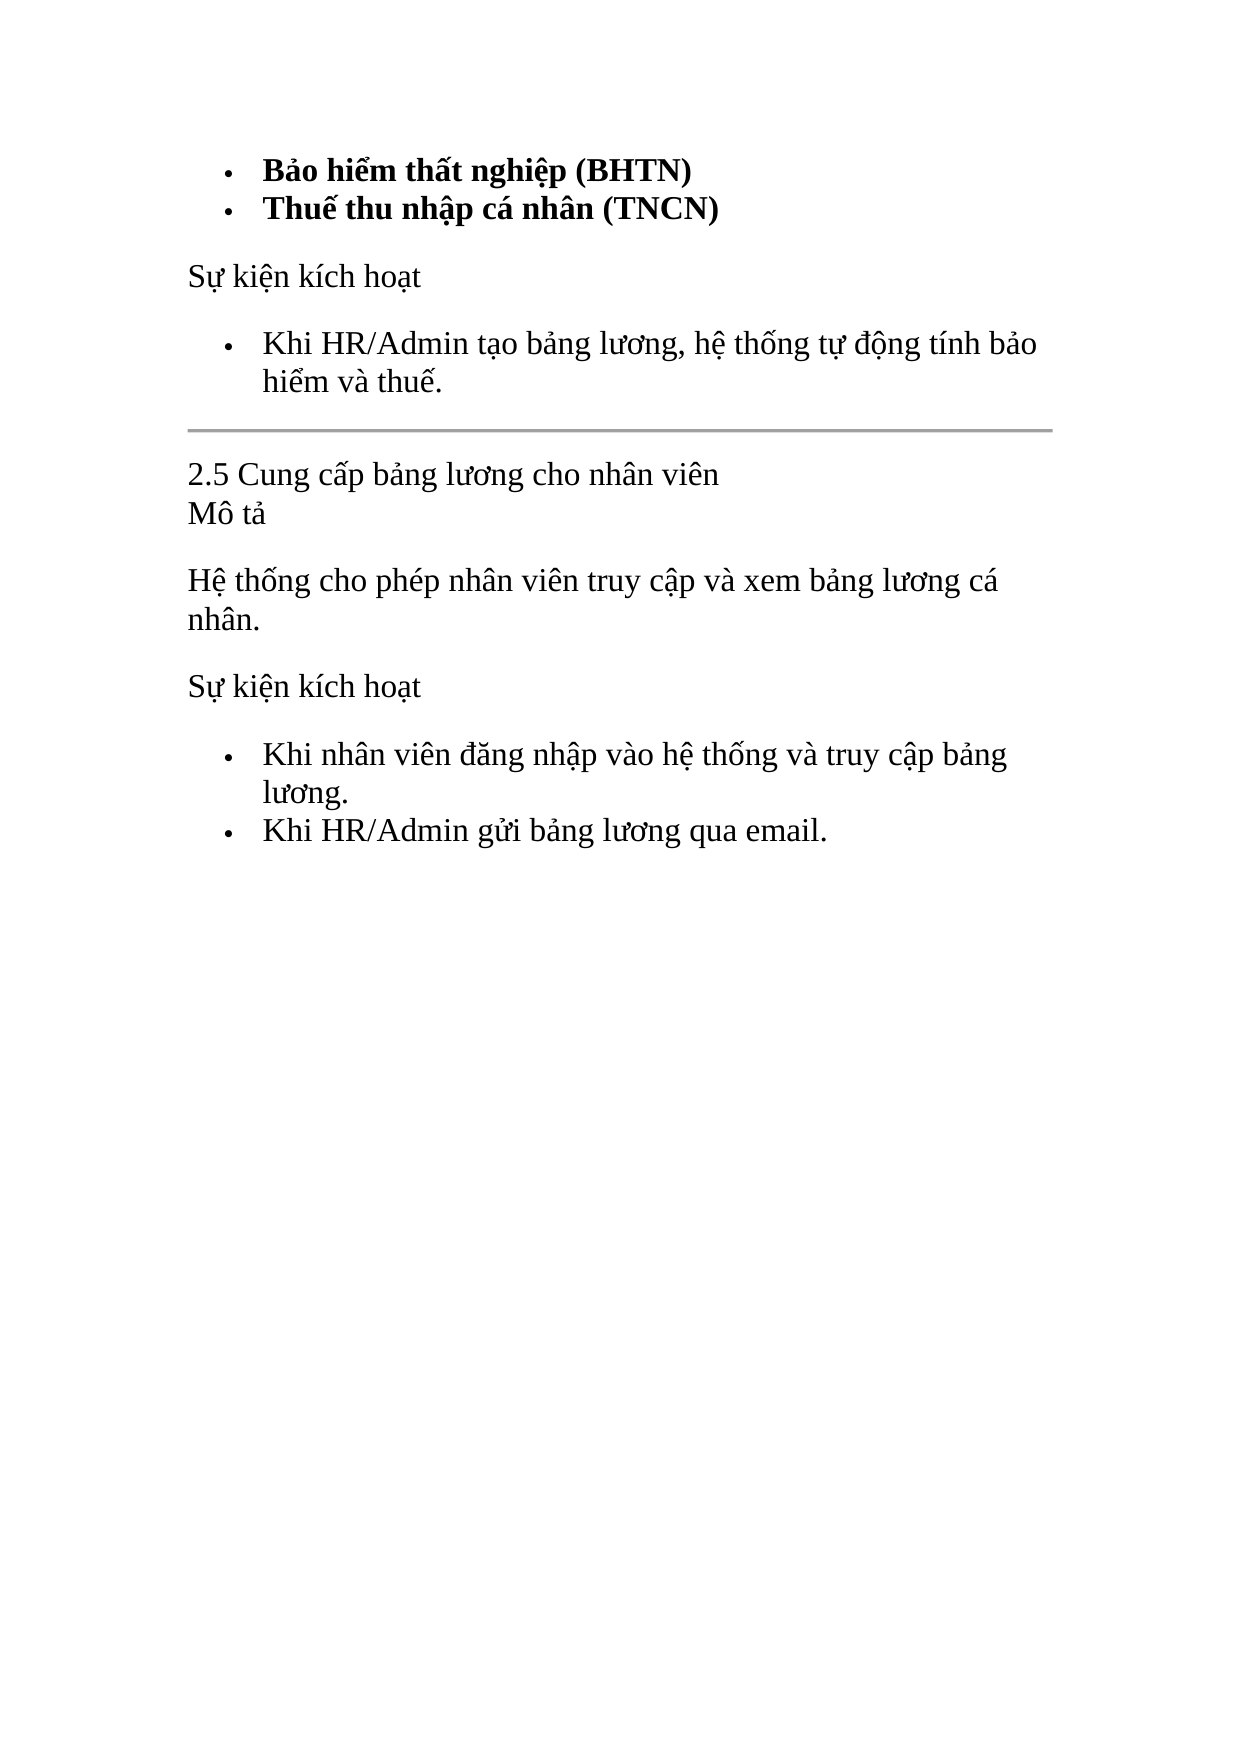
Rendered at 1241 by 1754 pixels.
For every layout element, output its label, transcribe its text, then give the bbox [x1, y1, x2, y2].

list Khi HR/Admin gửi bảng lương qua email. [225, 810, 1053, 849]
text Mô tả [187, 493, 1053, 531]
text Sự kiện kích hoạt [187, 256, 1053, 294]
text Hệ thống cho phép nhân viên truy cập và xem bảng lương cá nhân. [187, 560, 1053, 637]
list Thuế thu nhập cá nhân (TNCN) [225, 188, 1053, 227]
list Bảo hiểm thất nghiệp (BHTN) [225, 150, 1053, 188]
text Sự kiện kích hoạt [187, 666, 1053, 704]
list Khi HR/Admin tạo bảng lương, hệ thống tự động tính bảo hiểm và thuế. [225, 323, 1053, 400]
text 2.5 Cung cấp bảng lương cho nhân viên [187, 454, 1053, 493]
list Khi nhân viên đăng nhập vào hệ thống và truy cập bảng lương. [225, 734, 1053, 810]
